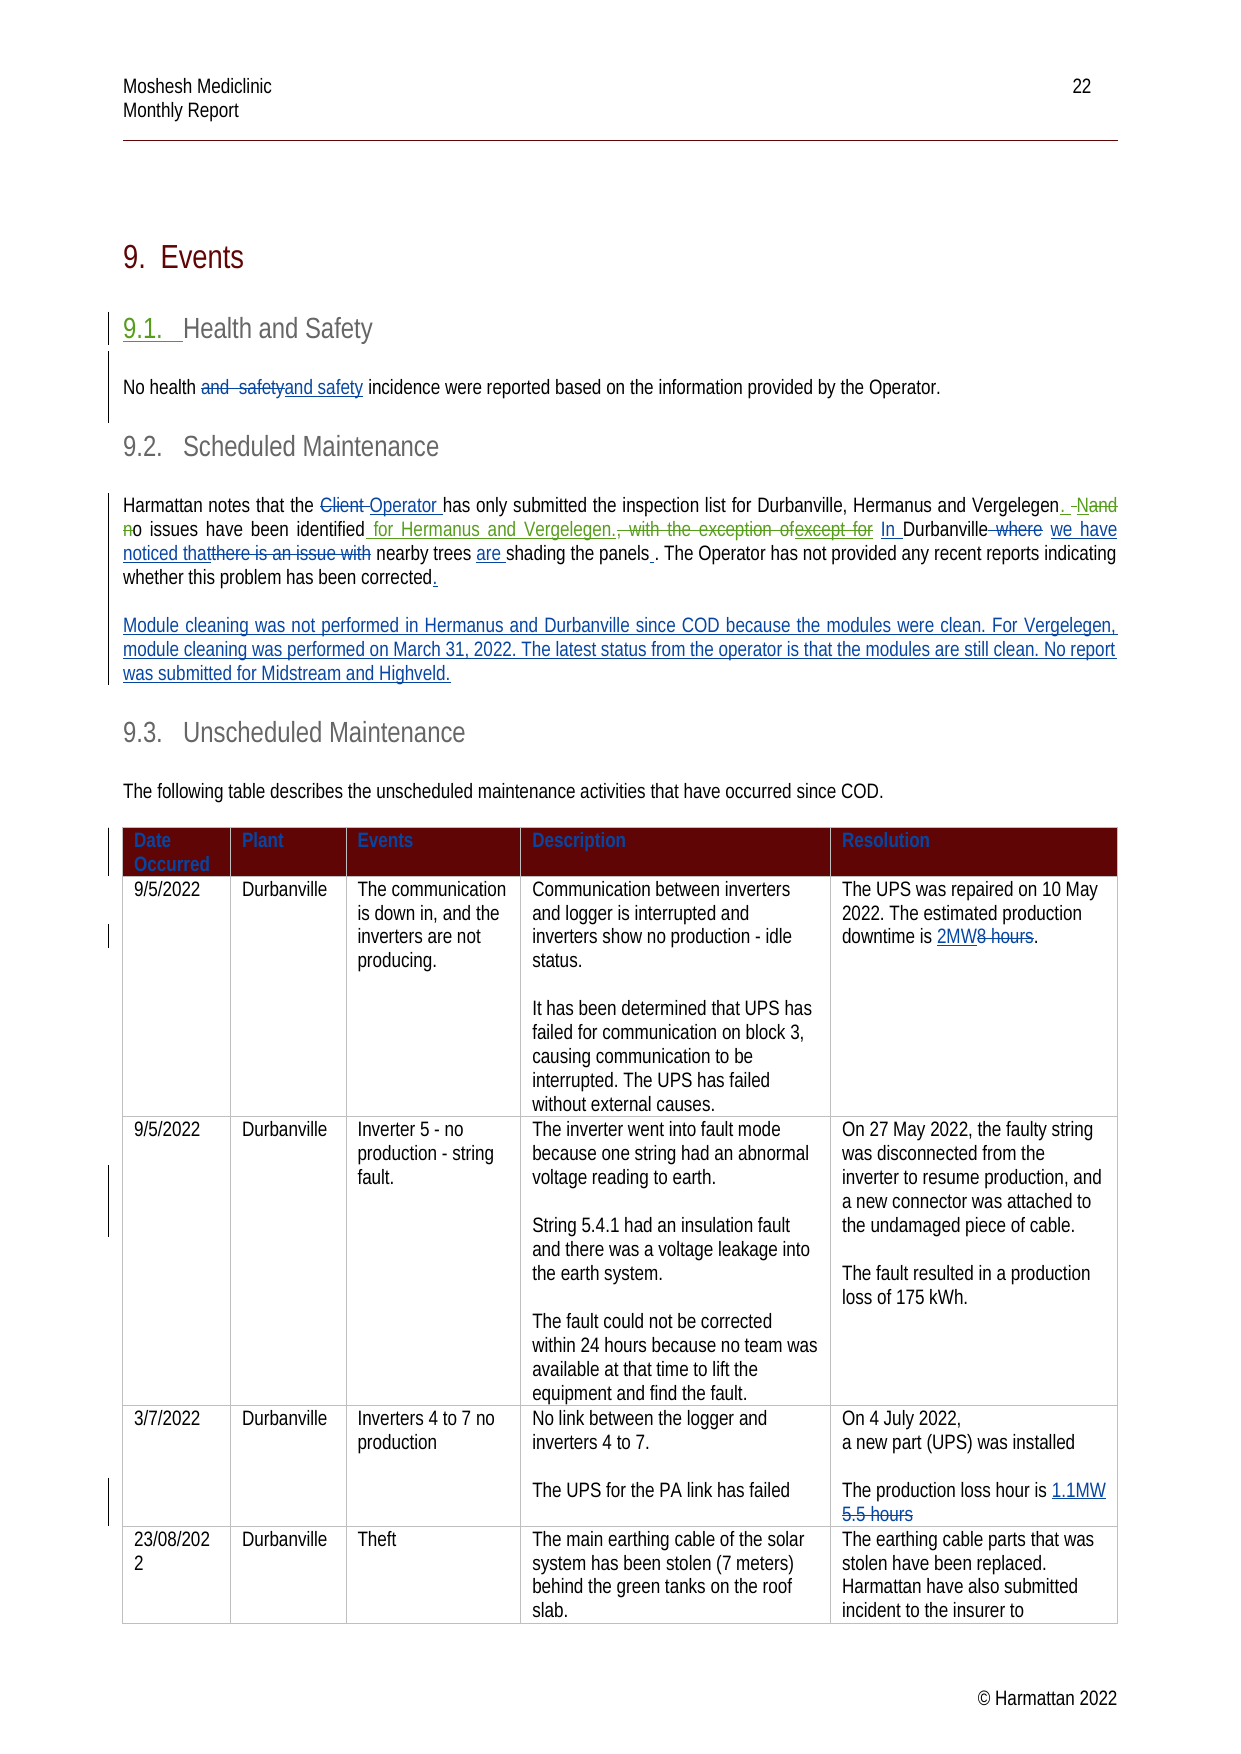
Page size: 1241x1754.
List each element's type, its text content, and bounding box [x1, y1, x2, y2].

table_cell Durbanville [231, 1527, 346, 1622]
table_cell The inverter went into fault mode because one string had an abnormal voltage reading to earth. String 5.4.1 had an insulation fault and there was a voltage leakage into the earth system. The fault could not be corrected within 24 hours because no team was available at that time to lift the equipment and find the fault. [521, 1117, 830, 1405]
table_cell No link between the logger and inverters 4 to 7. The UPS for the PA link has failed [521, 1406, 830, 1526]
table_header Resolution [831, 828, 1117, 876]
table_header Events [347, 828, 520, 876]
table_header Date Occurred [123, 828, 230, 876]
table_cell On 4 July 2022, a new part (UPS) was installed The production loss hour is [831, 1406, 1117, 1526]
table_header Plant [231, 828, 346, 876]
subtitle Events [123, 237, 1117, 275]
subtitle Unscheduled Maintenance [123, 715, 1117, 748]
table_cell Durbanville [231, 1117, 346, 1405]
table_cell 9/5/2022 [123, 1117, 230, 1405]
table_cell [831, 1527, 1117, 1622]
table_cell 9/5/2022 [123, 877, 230, 1116]
table_cell The communication is down in, and the inverters are not producing. [347, 877, 520, 1116]
table_header Description [521, 828, 830, 876]
table_cell The UPS was repaired on 10 May 2022. The estimated production downtime is . [831, 877, 1117, 1116]
text No health incidence were reported based on the information provided by the Operator. [123, 375, 1117, 399]
table_cell Communication between inverters and logger is interrupted and inverters show no production - idle status. It has been determined that UPS has failed for communication on block 3, causing communication to be interrupted. The UPS has failed without external causes. [521, 877, 830, 1116]
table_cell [521, 1527, 830, 1622]
table_cell 3/7/2022 [123, 1406, 230, 1526]
table_cell Theft [347, 1527, 520, 1622]
table_cell Inverter 5 - no production - string fault. [347, 1117, 520, 1405]
text The following table describes the unscheduled maintenance activities that have occurred since COD. [123, 779, 1117, 803]
subtitle Health and Safety [123, 312, 1117, 345]
table_cell Durbanville [231, 1406, 346, 1526]
text Harmattan notes that the has only submitted the inspection list for Durbanville, Hermanus and Vergelegeno issues have been identified Durbanville nearby trees shading the panels. The Operator has not provided any recent reports indicating whether this problem has been corrected [123, 493, 1117, 589]
table_cell Durbanville [231, 877, 346, 1116]
table_cell 23/08/2022 [123, 1527, 230, 1622]
table_cell On 27 May 2022, the faulty string was disconnected from the inverter to resume production, and a new connector was attached to the undamaged piece of cable. The fault resulted in a production loss of 175 kWh. [831, 1117, 1117, 1405]
table_cell Inverters 4 to 7 no production [347, 1406, 520, 1526]
subtitle Scheduled Maintenance [123, 429, 1117, 463]
